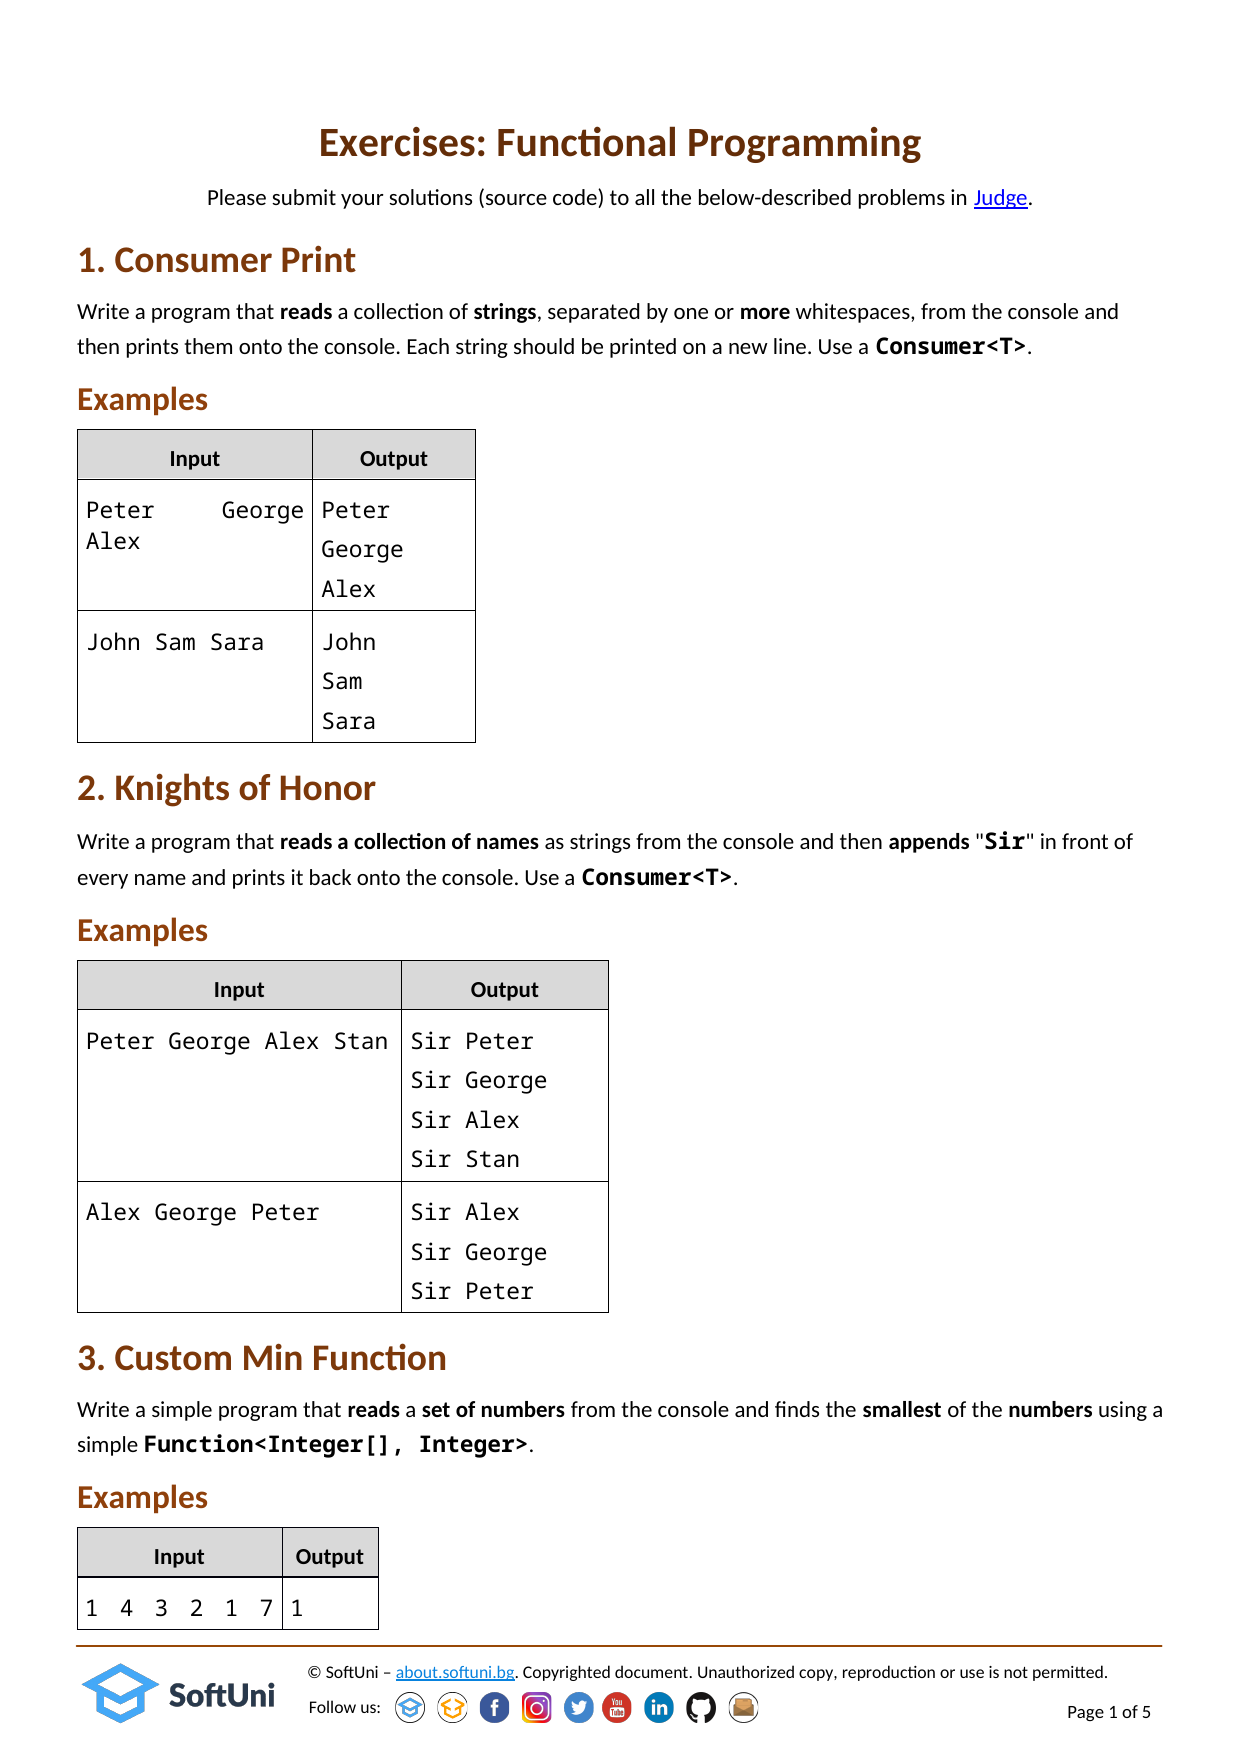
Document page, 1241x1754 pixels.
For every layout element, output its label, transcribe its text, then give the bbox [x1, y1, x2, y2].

picture [479, 1692, 510, 1723]
picture [665, 1714, 674, 1723]
picture [564, 1692, 594, 1723]
table_cell John Sam Sara [313, 611, 475, 742]
table_header Input [78, 1528, 282, 1576]
table_header Output [402, 961, 608, 1009]
table_cell Sir Alex Sir George Sir Peter [402, 1182, 608, 1312]
text Please submit your solutions (source code) to all the below-described problems in Judge. [77, 183, 1163, 211]
table_header Output [313, 430, 475, 478]
picture [437, 1692, 468, 1723]
subtitle Knights of Honor [77, 764, 1163, 809]
text Write a program that reads a collection of strings, separated by one or more whitespaces, from the console and then prints them onto the console. Each string should be printed on a new line. Use a Consumer<T>. [77, 297, 1163, 361]
picture [395, 1692, 425, 1723]
subtitle Examples [77, 378, 1163, 419]
picture [658, 1705, 667, 1714]
picture [728, 1692, 759, 1723]
text Write a program that reads a collection of names as strings from the console and then appends "Sir" in front of every name and prints it back onto the console. Use a Consumer<T>. [77, 825, 1163, 892]
table_cell Peter George Alex [313, 480, 475, 610]
subtitle Examples [77, 1476, 1163, 1517]
table_header Input [78, 961, 401, 1009]
table_cell 1 [283, 1578, 378, 1629]
table_header Input [78, 430, 312, 478]
picture [602, 1692, 632, 1723]
picture [686, 1692, 716, 1723]
text Write a simple program that reads a set of numbers from the console and finds the smallest of the numbers using a simple Function<Integer[], Integer>. [77, 1395, 1163, 1459]
table_cell John Sam Sara [78, 611, 312, 742]
picture [644, 1692, 653, 1701]
table_cell Alex George Peter [78, 1182, 401, 1312]
picture [75, 1658, 281, 1729]
picture [644, 1714, 653, 1723]
table_header Output [283, 1528, 378, 1576]
subtitle Examples [77, 909, 1163, 950]
subtitle Exercises: Functional Programming [77, 116, 1163, 167]
table_cell Peter George Alex Stan [78, 1010, 401, 1181]
table_cell Peter George Alex [78, 480, 312, 610]
subtitle Consumer Print [77, 236, 1163, 282]
table_cell Sir Peter Sir George Sir Alex Sir Stan [402, 1010, 608, 1181]
table_cell 1 4 3 2 1 7 13 [78, 1578, 282, 1629]
picture [665, 1692, 674, 1701]
subtitle Custom Min Function [77, 1334, 1163, 1380]
picture [522, 1692, 552, 1723]
